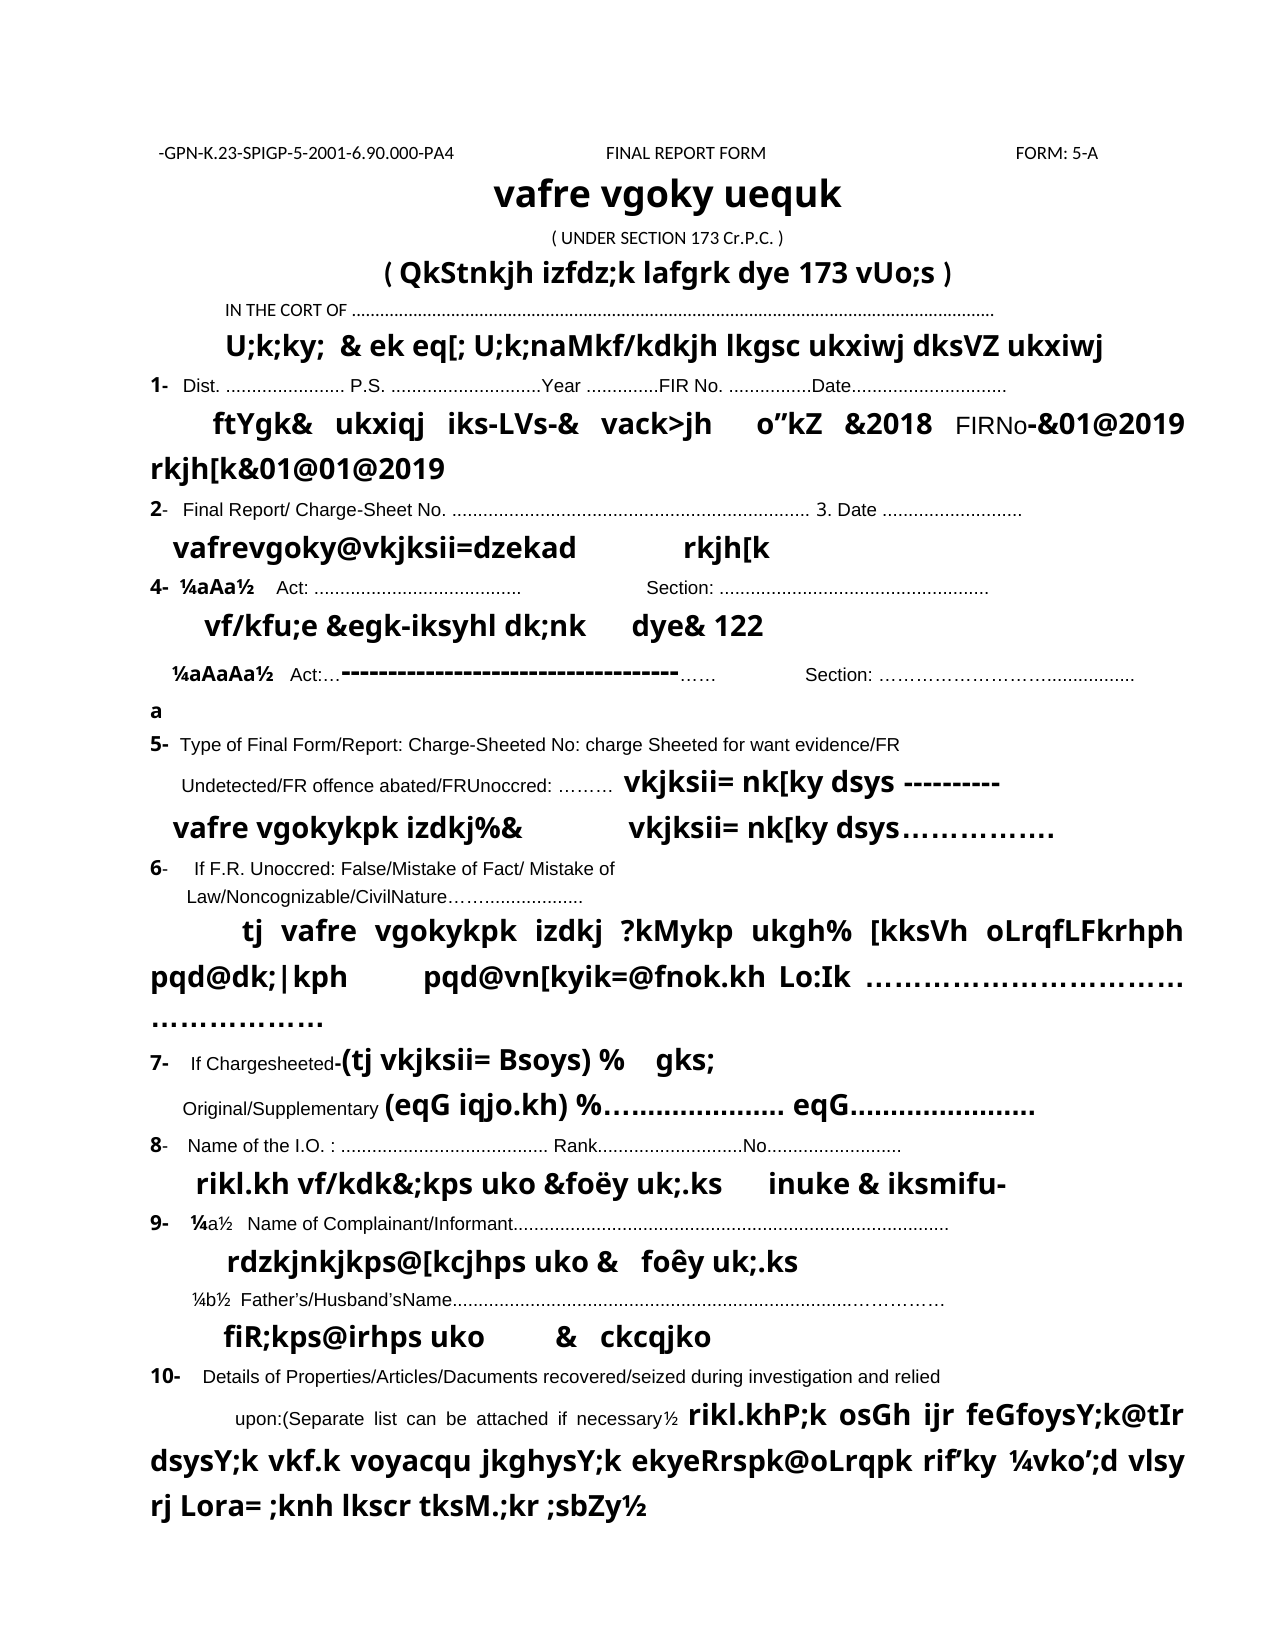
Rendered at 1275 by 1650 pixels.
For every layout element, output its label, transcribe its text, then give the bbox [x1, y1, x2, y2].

text 4- ¼aAa½ Act: ........................................ Section: .................................................... [150, 572, 1185, 601]
text 6- If F.R. Unoccred: False/Mistake of Fact/ Mistake of [150, 853, 1185, 881]
text vafre vgoky uequk [150, 167, 1185, 218]
text rdzkjnkjkps@[kcjhps uko & foêy uk;.ks [150, 1241, 1185, 1281]
text a [150, 696, 1185, 725]
text 7- If Chargesheeted-(tj vkjksii= Bsoys) % gks; [150, 1039, 1185, 1079]
text upon:(Separate list can be attached if necessary½ rikl.khP;k osGh ijr feGfoysY;k@tIr dsysY;k vkf.k voyacqu jkghysY;k ekyeRrspk@oLrqpk rif’ky ¼vko’;d vlsy rj Lora= ;knh lkscr tksM.;kr ;sbZy½ [150, 1394, 1185, 1525]
text ( UNDER SECTION 173 Cr.P.C. ) [150, 226, 1185, 249]
text ( QkStnkjh izfdz;k lafgrk dye 173 vUo;s ) [150, 252, 1185, 292]
text Original/Supplementary (eqG iqjo.kh) %…................... eqG....................... [150, 1085, 1185, 1124]
text 9- ¼a½ Name of Complainant/Informant.................................................................................... [150, 1208, 1185, 1237]
text ¼b½ Father’s/Husband’sName.............................................................................…………… [150, 1287, 1185, 1312]
text vafrevgoky@vkjksii=dzekad rkjh[k [150, 527, 1185, 567]
text ¼aAaAa½ Act:…------------------------------------…… Section: ………………………................. [150, 651, 1185, 690]
text Law/Noncognizable/CivilNature……................... [150, 885, 1185, 907]
text U;k;ky; & ek eq[; U;k;naMkf/kdkjh lkgsc ukxiwj dksVZ ukxiwj [150, 325, 1185, 364]
text 8- Name of the I.O. : ........................................ Rank............................No.......................... [150, 1130, 1185, 1159]
text IN THE CORT OF ........................................................................................................................................ [225, 298, 1185, 321]
text fiR;kps@irhps uko & ckcqjko [150, 1316, 1185, 1356]
text Undetected/FR offence abated/FRUnoccred: ……… vkjksii= nk[ky dsys ---------- [150, 762, 1185, 801]
text vf/kfu;e &egk-iksyhl dk;nk dye& 122 [150, 605, 1185, 645]
text 10- Details of Properties/Articles/Dacuments recovered/seized during investigation and relied [150, 1362, 1185, 1390]
text ftYgk& ukxiqj iks-LVs-& vack>jh o”kZ &2018 FIRNo-&01@2019 rkjh[k&01@01@2019 [150, 403, 1185, 488]
text 1- Dist. ....................... P.S. .............................Year ..............FIR No. ................Date.............................. [150, 370, 1185, 399]
text 5- Type of Final Form/Report: Charge-Sheeted No: charge Sheeted for want evidence/FR [150, 729, 1185, 757]
text 2- Final Report/ Charge-Sheet No. ..................................................................... 3. Date ........................... [150, 494, 1185, 523]
text -GPN-K.23-SPIGP-5-2001-6.90.000-PA4 FINAL REPORT FORM FORM: 5-A [150, 141, 1185, 164]
text tj vafre vgokykpk izdkj ?kMykp ukgh% [kksVh oLrqfLFkrhph pqd@dk;|kph pqd@vn[kyik=@fnok.kh Lo:Ik …………………………… ……………… [150, 910, 1185, 1034]
text vafre vgokykpk izdkj%& vkjksii= nk[ky dsys……………. [150, 807, 1185, 847]
text rikl.kh vf/kdk&;kps uko &foëy uk;.ks inuke & iksmifu- [150, 1163, 1185, 1203]
